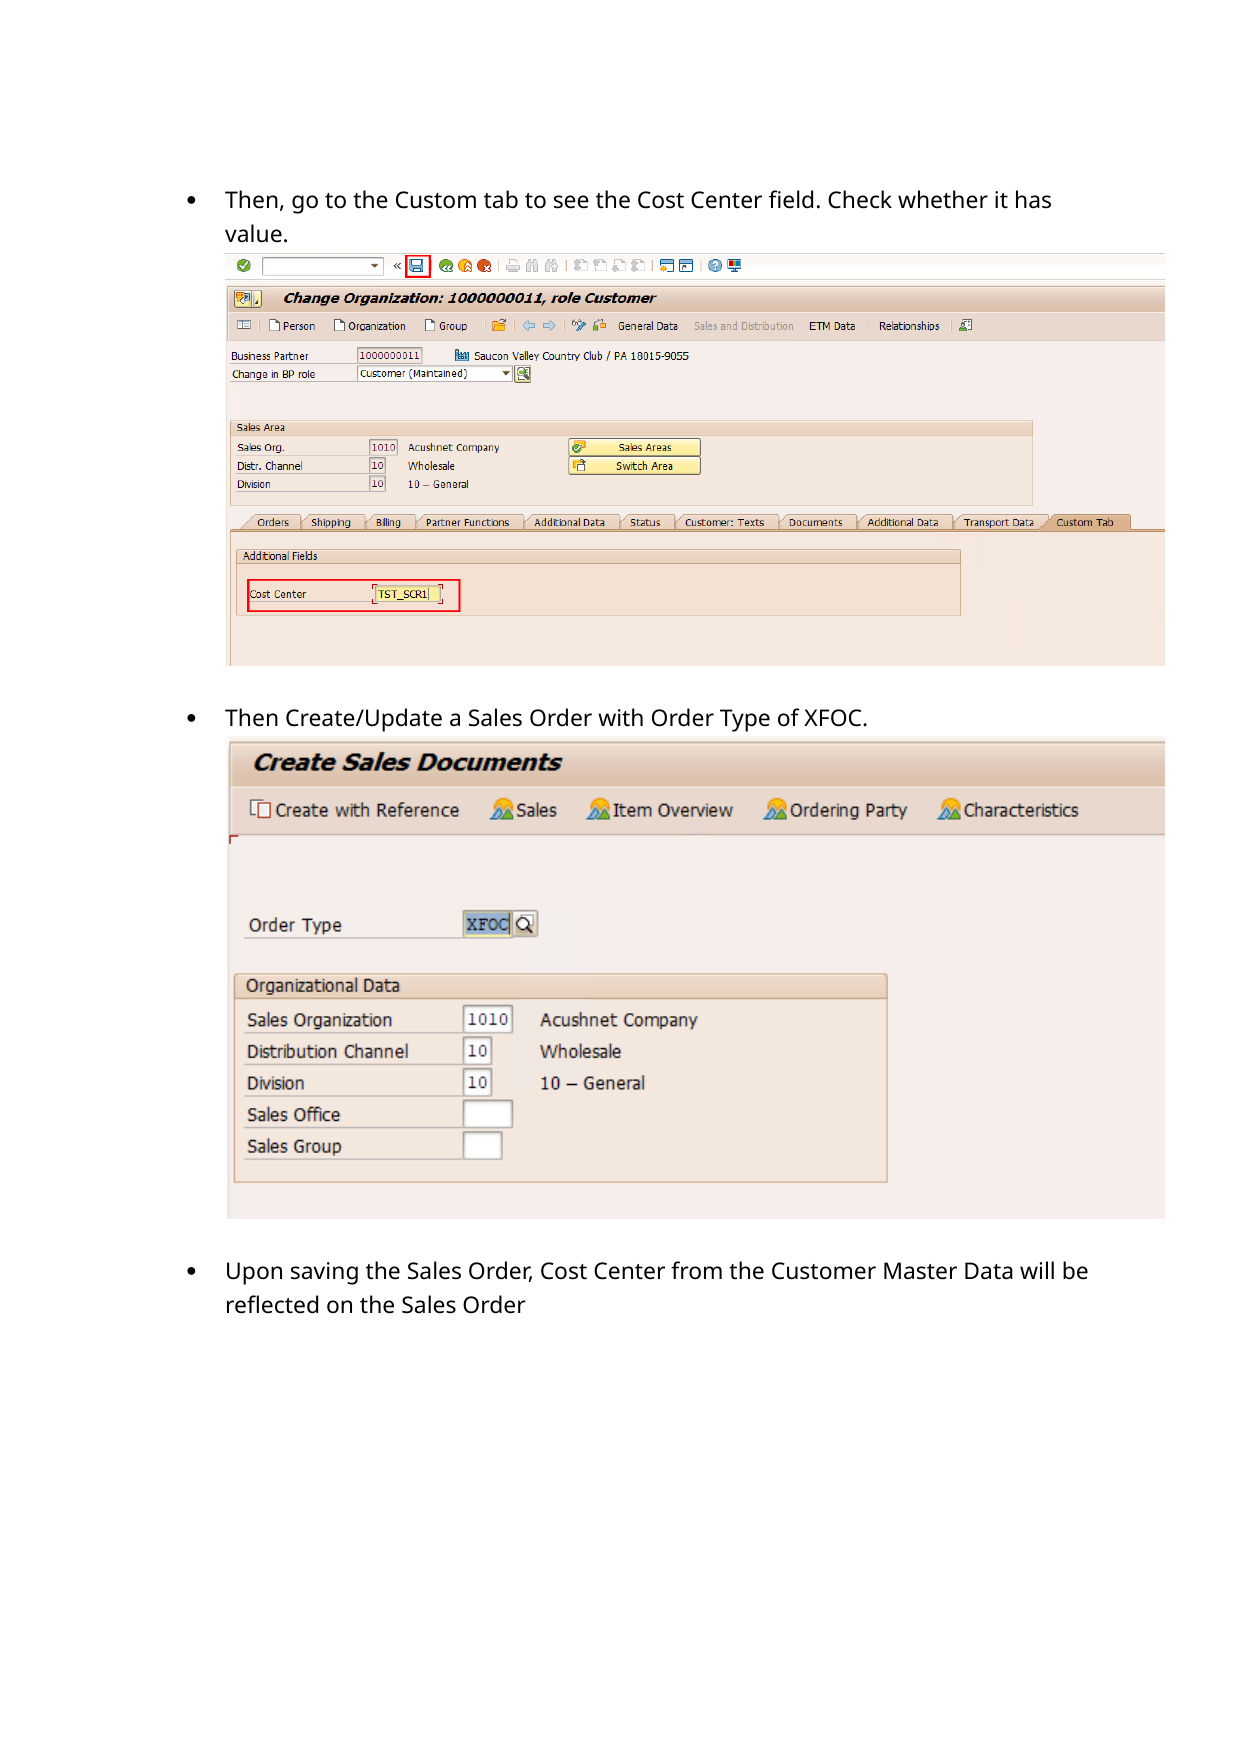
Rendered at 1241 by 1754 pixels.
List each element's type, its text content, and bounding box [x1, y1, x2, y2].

list Then, go to the Custom tab to see the Cost Center field. Check whether it has value. [187, 184, 1090, 249]
picture [225, 251, 1166, 666]
list Then Create/Update a Sales Order with Order Type of XFOC. [187, 702, 1090, 733]
list Upon saving the Sales Order, Cost Center from the Customer Master Data will be reflected on the Sales Order [187, 1255, 1090, 1320]
picture [225, 736, 1166, 1219]
